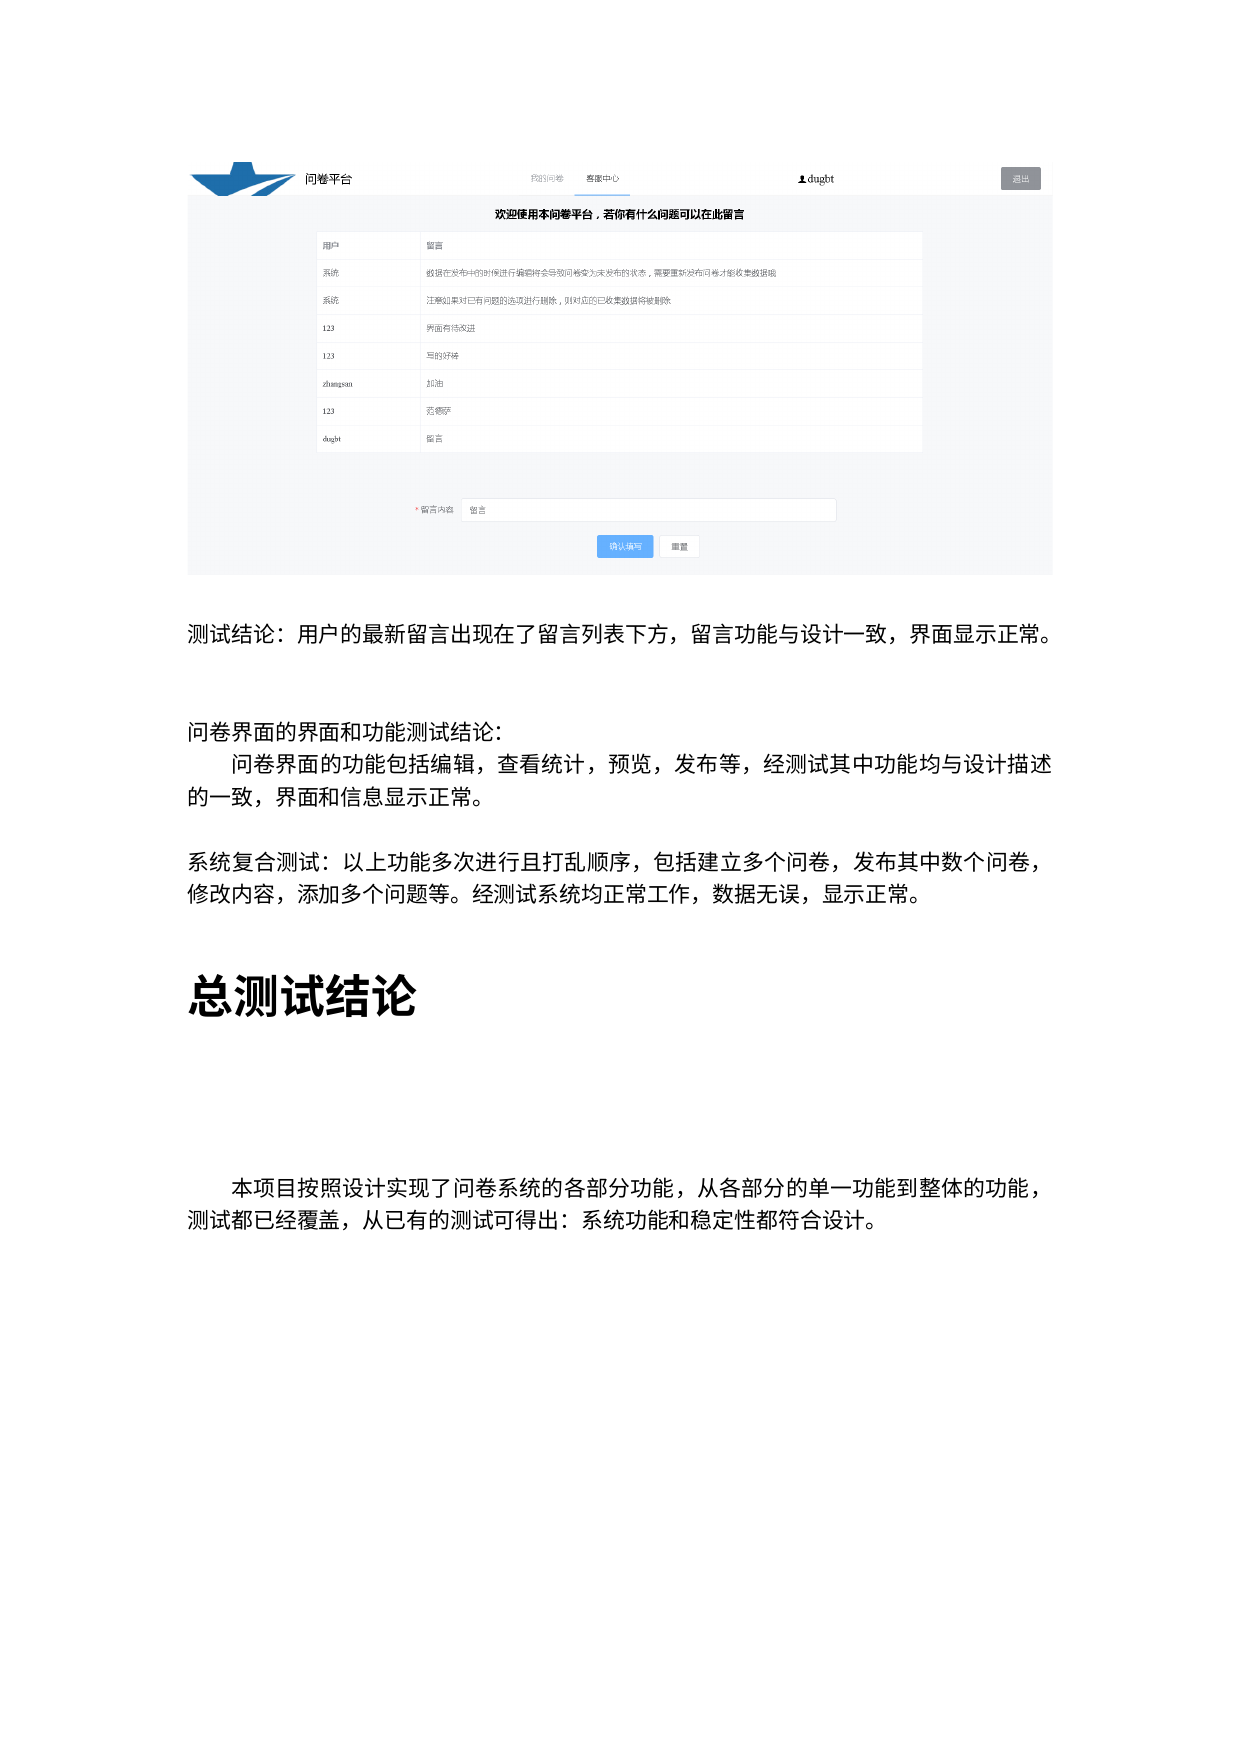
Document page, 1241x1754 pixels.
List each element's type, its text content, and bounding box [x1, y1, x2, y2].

subtitle 总测试结论 [187, 945, 1053, 1042]
picture [187, 162, 1053, 575]
text 问卷界面的功能包括编辑，查看统计，预览，发布等，经测试其中功能均与设计描述的一致，界面和信息显示正常。 [187, 747, 1053, 812]
text 测试结论：用户的最新留言出现在了留言列表下方，留言功能与设计一致，界面显示正常。 [187, 617, 1053, 649]
text 问卷界面的界面和功能测试结论： [187, 714, 1053, 747]
text 系统复合测试：以上功能多次进行且打乱顺序，包括建立多个问卷，发布其中数个问卷，修改内容，添加多个问题等。经测试系统均正常工作，数据无误，显示正常。 [187, 844, 1053, 909]
text 本项目按照设计实现了问卷系统的各部分功能，从各部分的单一功能到整体的功能，测试都已经覆盖，从已有的测试可得出：系统功能和稳定性都符合设计。 [187, 1170, 1053, 1235]
